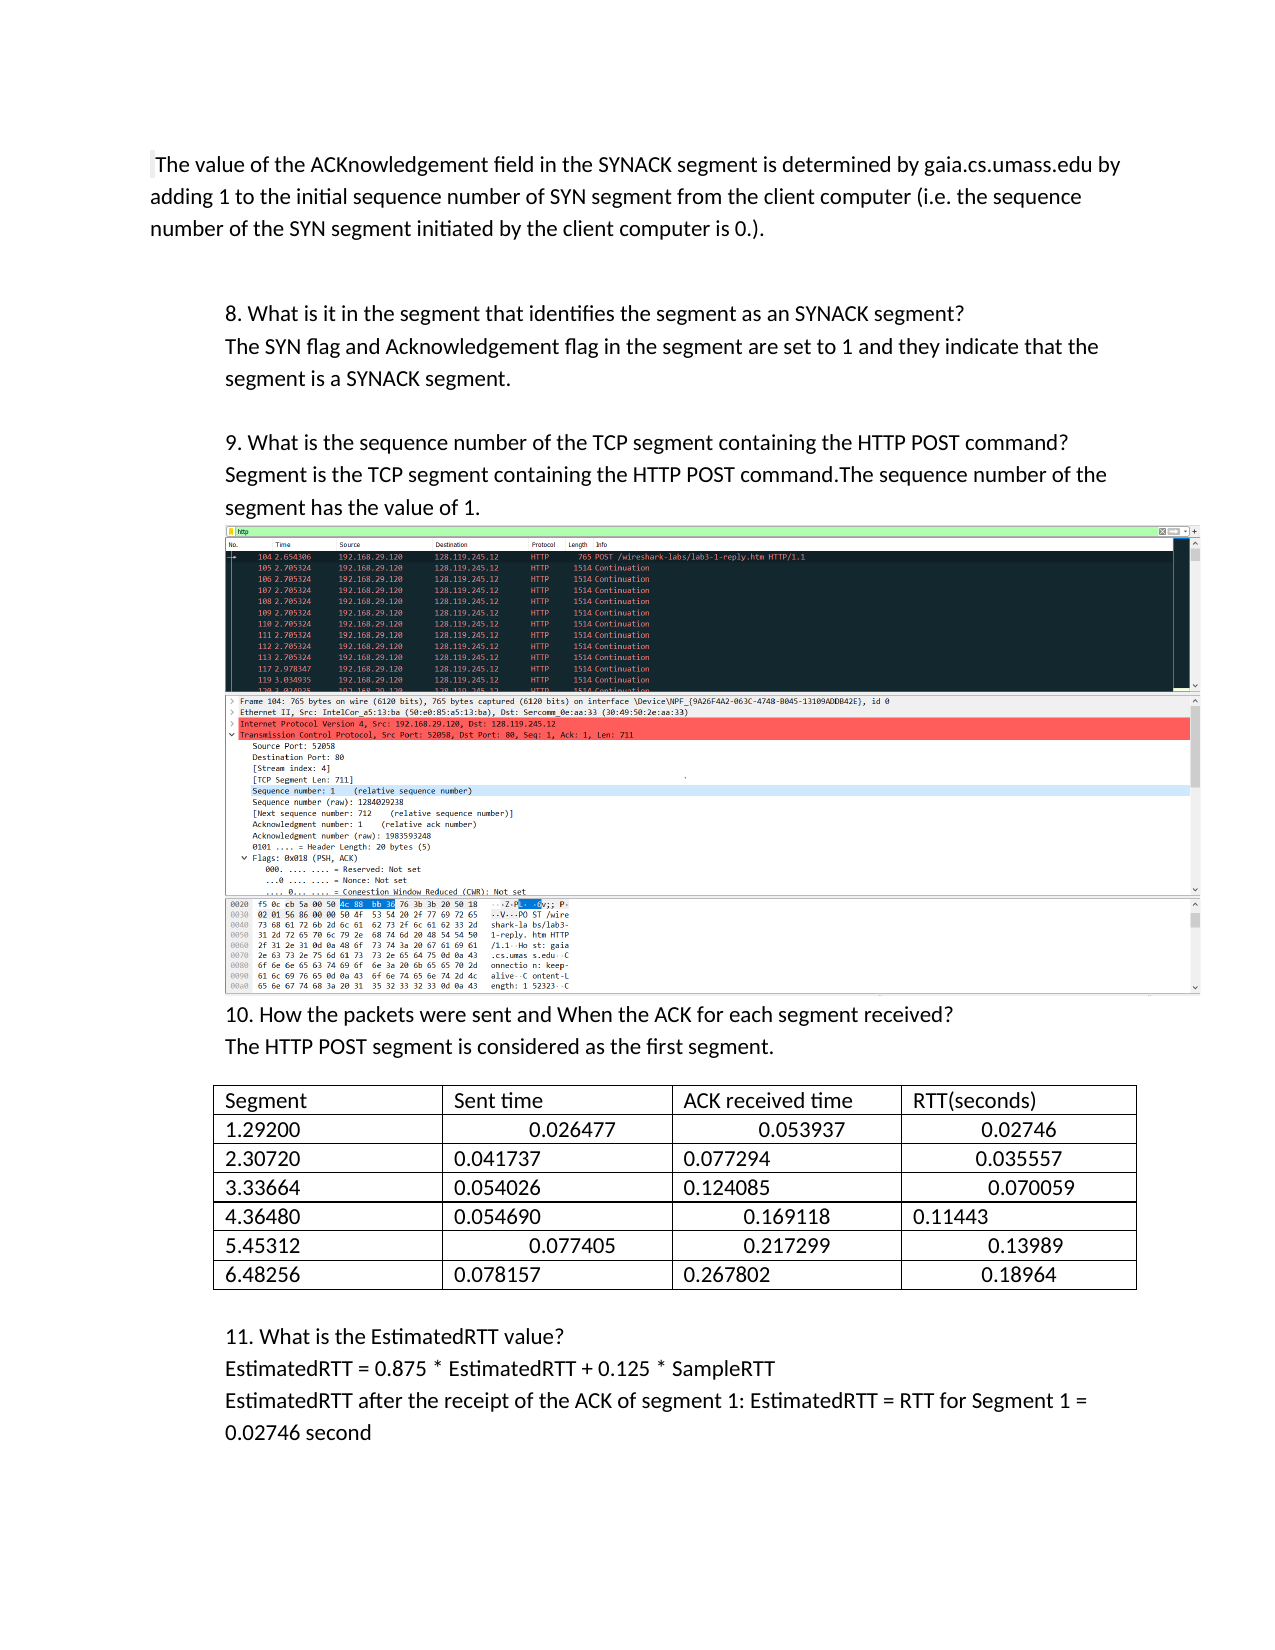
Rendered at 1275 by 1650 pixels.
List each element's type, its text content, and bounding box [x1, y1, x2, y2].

table_cell 5.45312 [214, 1231, 442, 1259]
table_header ACK received time [673, 1086, 901, 1114]
list 9. What is the sequence number of the TCP segment containing the HTTP POST command? [225, 428, 1125, 456]
text The value of the ACKnowledgement field in the SYNACK segment is determined by gaia.cs.umass.edu by adding 1 to the initial sequence number of SYN segment from the client computer (i.e. the sequence number of the SYN segment initiated by the client computer is 0.). [150, 150, 1125, 242]
table_cell 0.267802 [673, 1261, 901, 1288]
table_cell 0.217299 [673, 1231, 901, 1259]
table_cell 0.13989 [902, 1231, 1136, 1259]
list EstimatedRTT = 0.875 * EstimatedRTT + 0.125 * SampleRTT [225, 1354, 1125, 1382]
table_cell 0.11443 [902, 1203, 1136, 1230]
table_cell 0.026477 [443, 1115, 672, 1143]
table_cell 0.053937 [673, 1115, 901, 1143]
table_cell 4.36480 [214, 1203, 442, 1230]
table_cell 6.48256 [214, 1261, 442, 1288]
list EstimatedRTT after the receipt of the ACK of segment 1: EstimatedRTT = RTT for Segment 1 = 0.02746 second [225, 1386, 1125, 1446]
table_cell 0.077405 [443, 1231, 672, 1259]
table_cell 2.30720 [214, 1144, 442, 1172]
list 8. What is it in the segment that identifies the segment as an SYNACK segment? [225, 299, 1125, 328]
table_cell 0.035557 [902, 1144, 1136, 1172]
table_cell 0.070059 [902, 1173, 1136, 1201]
table_cell 0.124085 [673, 1173, 901, 1201]
table_cell 0.054026 [443, 1173, 672, 1201]
table_cell 0.077294 [673, 1144, 901, 1172]
table_cell 0.02746 [902, 1115, 1136, 1143]
list The HTTP POST segment is considered as the first segment. [225, 1032, 1125, 1060]
table_header Segment [214, 1086, 442, 1114]
list Segment is the TCP segment containing the HTTP POST command.The sequence number of the segment has the value of 1. [225, 461, 1125, 525]
table_cell 1.29200 [214, 1115, 442, 1143]
list 11. What is the EstimatedRTT value? [225, 1322, 1125, 1350]
picture [225, 525, 1200, 996]
table_header Sent time [443, 1086, 672, 1114]
list The SYN flag and Acknowledgement flag in the segment are set to 1 and they indicate that the segment is a SYNACK segment. [225, 332, 1125, 392]
table_cell 0.078157 [443, 1261, 672, 1288]
table_header RTT(seconds) [902, 1086, 1136, 1114]
table_cell 0.054690 [443, 1203, 672, 1230]
table_cell 0.18964 [902, 1261, 1136, 1288]
table_cell 0.041737 [443, 1144, 672, 1172]
table_cell 0.169118 [673, 1203, 901, 1230]
list 10. How the packets were sent and When the ACK for each segment received? [225, 1000, 1125, 1028]
table_cell 3.33664 [214, 1173, 442, 1201]
